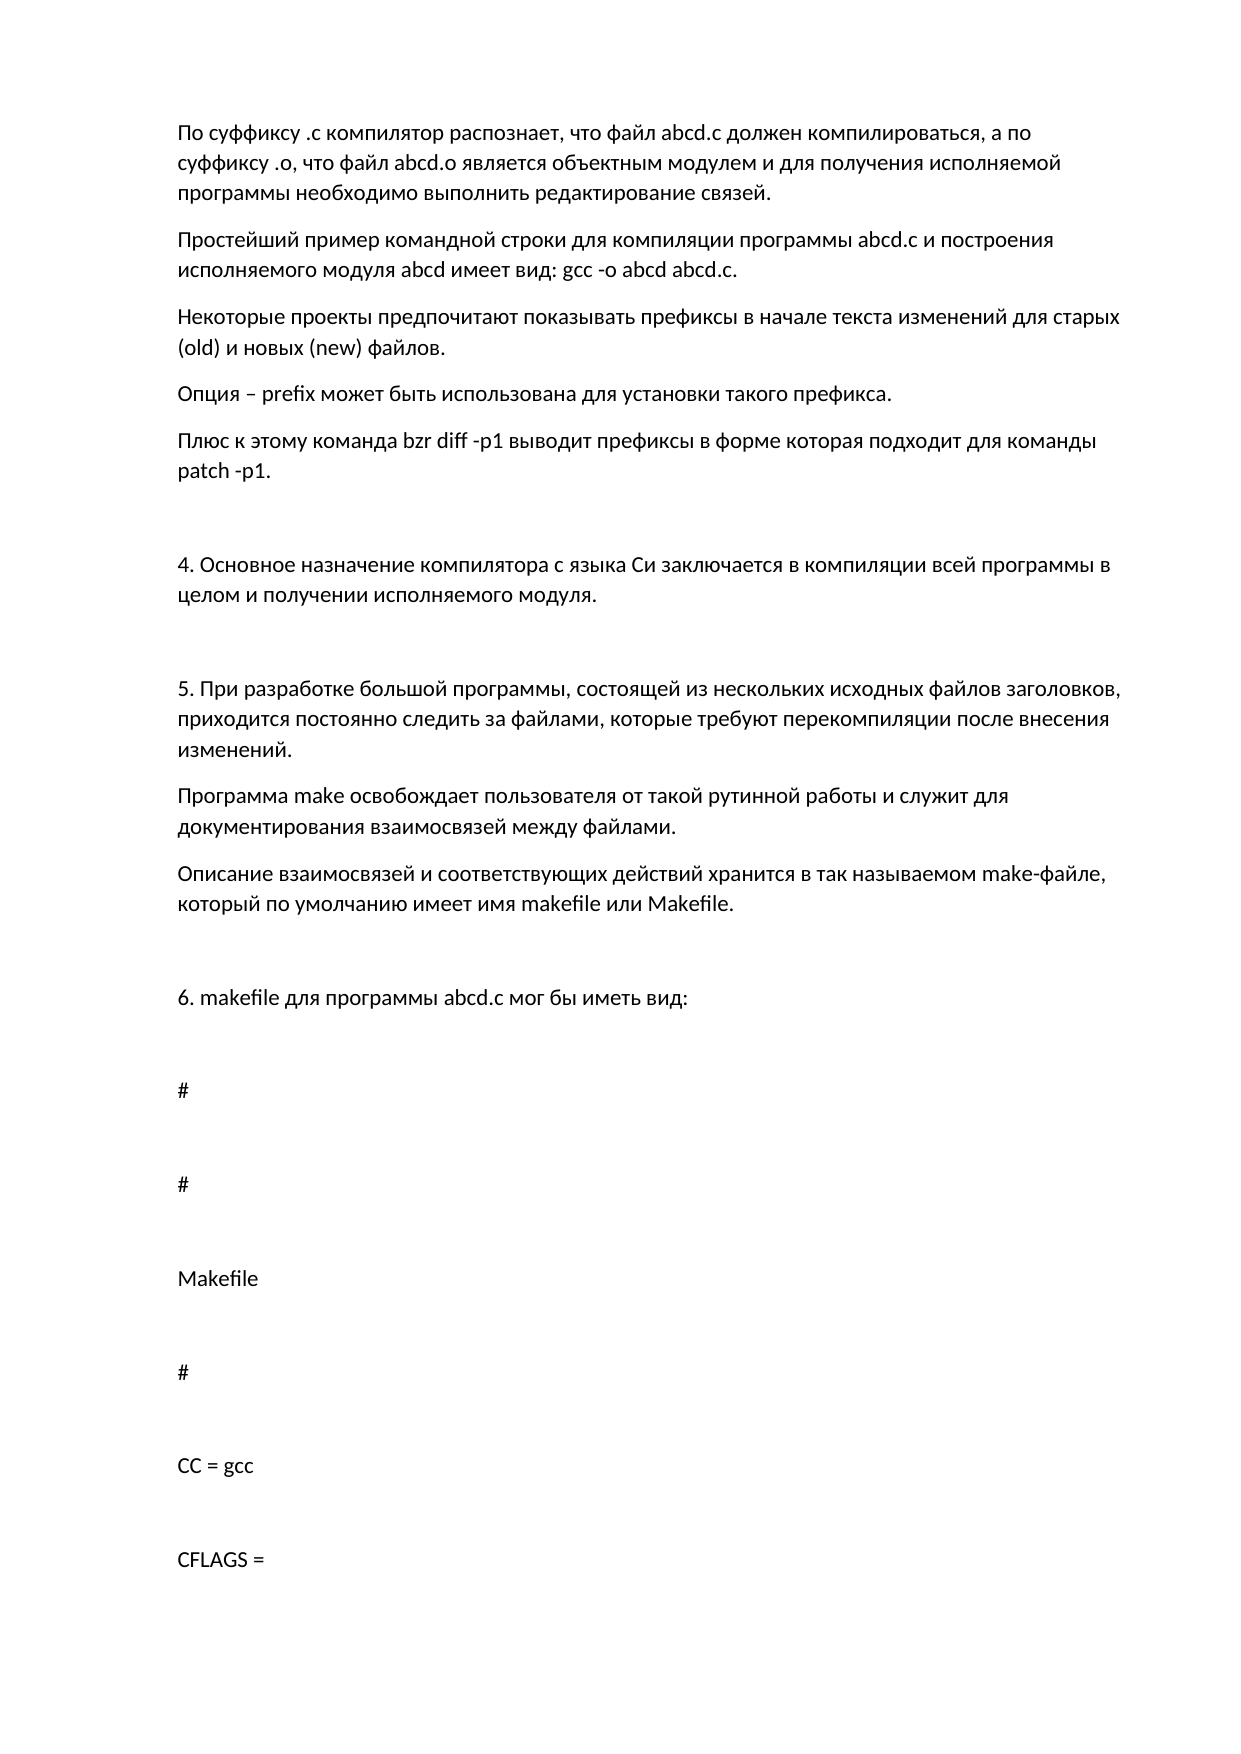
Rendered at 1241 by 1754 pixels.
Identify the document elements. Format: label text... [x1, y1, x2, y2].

text Программа make освобождает пользователя от такой рутинной работы и служит для документирования взаимосвязей между файлами. [177, 782, 1152, 840]
text Makefile [177, 1264, 1152, 1292]
text CFLAGS = [177, 1545, 1152, 1573]
text # [177, 1076, 1152, 1104]
text # [177, 1358, 1152, 1386]
text 6. makefile для программы abcd.c мог бы иметь вид: [177, 983, 1152, 1011]
text Простейший пример командной строки для компиляции программы abcd.c и построения исполняемого модуля abcd имеет вид: gcc -o abcd abcd.c. [177, 225, 1152, 284]
text Описание взаимосвязей и соответствующих действий хранится в так называемом make-файле, который по умолчанию имеет имя makefile или Makefile. [177, 859, 1152, 917]
text Некоторые проекты предпочитают показывать префиксы в начале текста изменений для старых (old) и новых (new) файлов. [177, 302, 1152, 361]
text CC = gcc [177, 1451, 1152, 1479]
text Опция – prefix может быть использована для установки такого префикса. [177, 379, 1152, 408]
text 4. Основное назначение компилятора с языка Си заключается в компиляции всей программы в целом и получении исполняемого модуля. [177, 550, 1152, 609]
text 5. При разработке большой программы, состоящей из нескольких исходных файлов заголовков, приходится постоянно следить за файлами, которые требуют перекомпиляции после внесения изменений. [177, 674, 1152, 763]
text По суффиксу .c компилятор распознает, что файл abcd.c должен компилироваться, а по суффиксу .o, что файл abcd.о является объектным модулем и для получения исполняемой программы необходимо выполнить редактирование связей. [177, 118, 1152, 207]
text Плюс к этому команда bzr diff -p1 выводит префиксы в форме которая подходит для команды patch -p1. [177, 426, 1152, 485]
text # [177, 1170, 1152, 1198]
